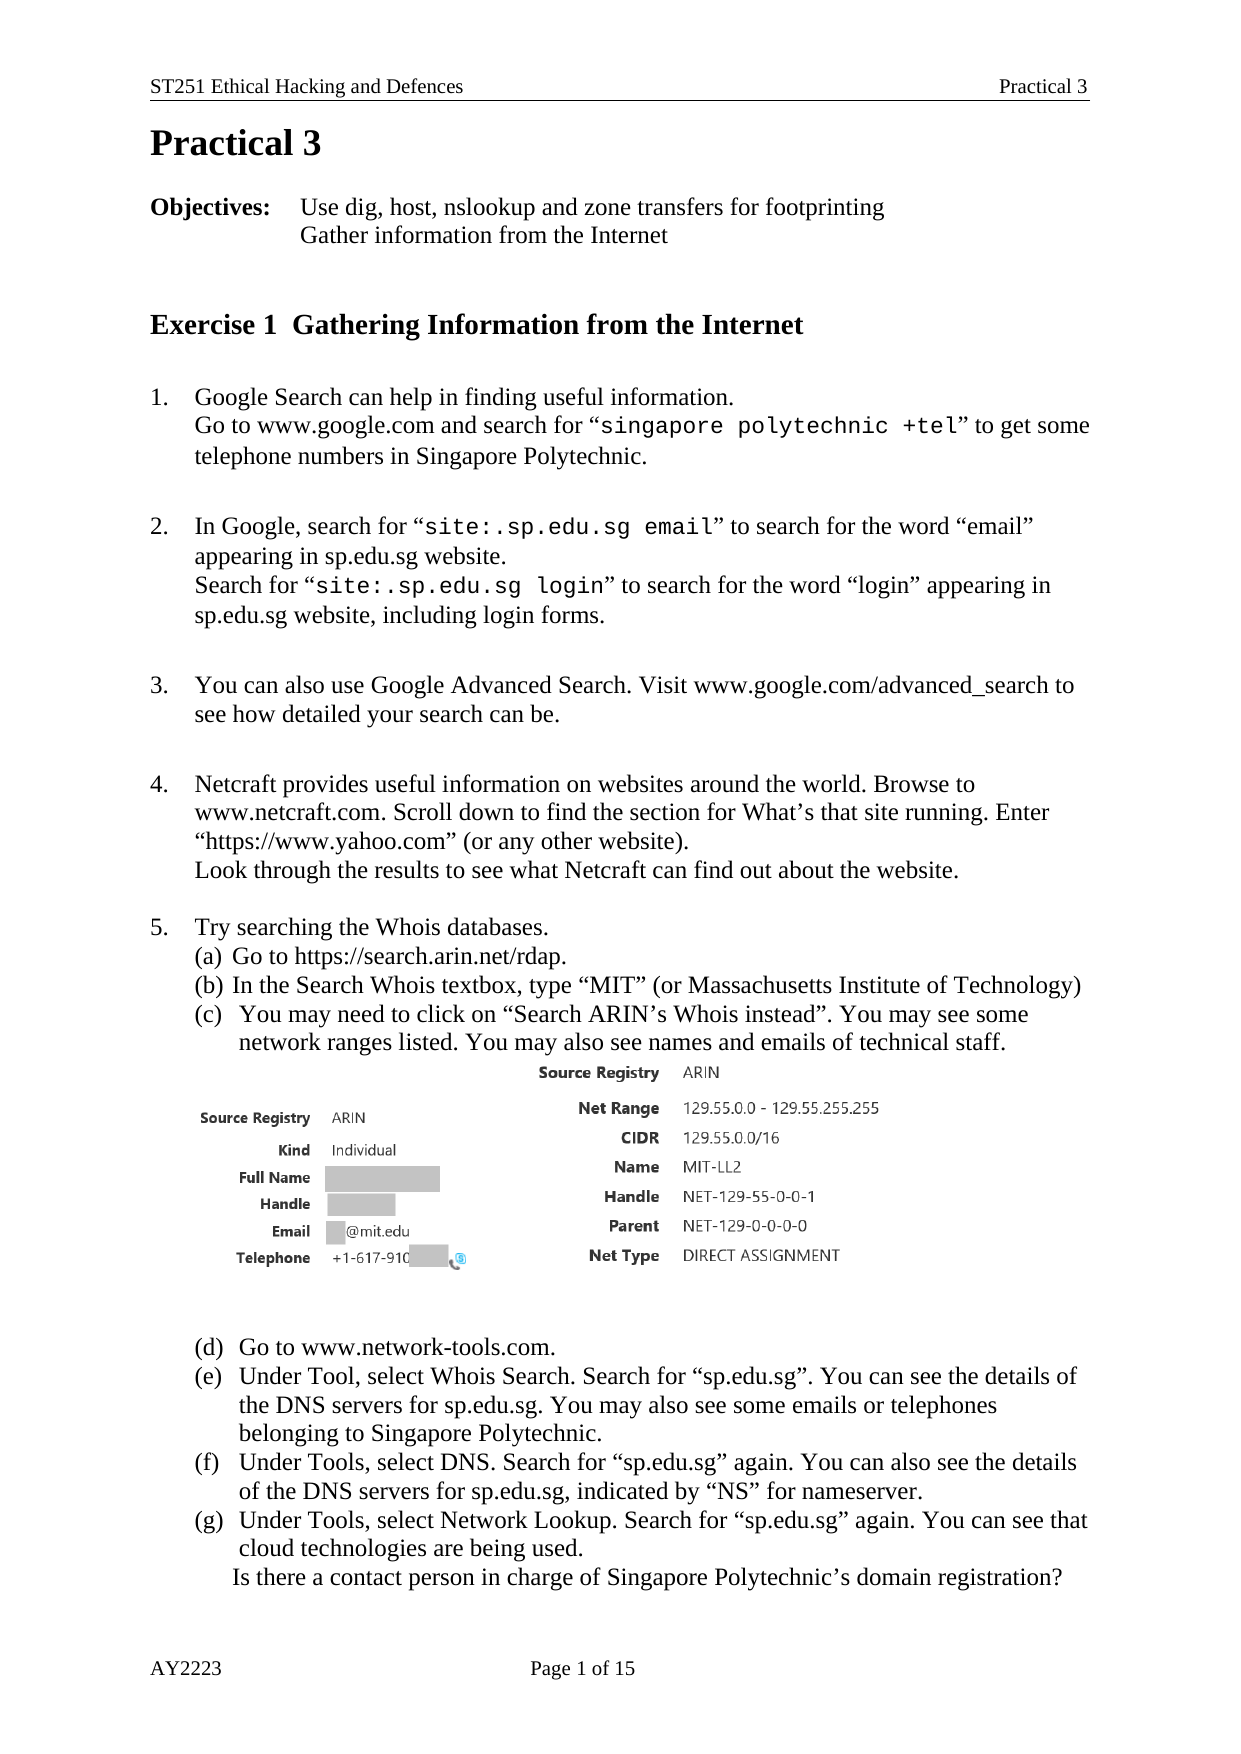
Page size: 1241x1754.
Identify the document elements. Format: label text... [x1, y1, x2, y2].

list Google Search can help in finding useful information. [150, 382, 1090, 411]
list Go to www.network-tools.com. [194, 1332, 1090, 1361]
text Search for “site:.sp.edu.sg login” to search for the word “login” appearing in sp.edu.sg website, including login forms. [194, 570, 1090, 629]
list Under Tool, select Whois Search. Search for “sp.edu.sg”. You can see the details of the DNS servers for sp.edu.sg. You may also see some emails or telephones belonging to Singapore Polytechnic. [194, 1361, 1090, 1447]
list Under Tools, select Network Lookup. Search for “sp.edu.sg” again. You can see that cloud technologies are being used. [194, 1505, 1090, 1562]
list You may need to click on “Search ARIN’s Whois instead”. You may see some network ranges listed. You may also see names and emails of technical staff. [194, 999, 1090, 1056]
list Under Tools, select DNS. Search for “sp.edu.sg” again. You can also see the details of the DNS servers for sp.edu.sg, indicated by “NS” for nameserver. [194, 1447, 1090, 1505]
list Netcraft provides useful information on websites around the world. Browse to www.netcraft.com. Scroll down to find the section for What’s that site running. Enter “https://www.yahoo.com” (or any other website). [150, 769, 1090, 855]
picture [525, 1056, 907, 1275]
list Is there a contact person in charge of Singapore Polytechnic’s domain registration? [232, 1562, 1090, 1591]
text Practical 3 [150, 120, 1093, 163]
list Go to https://search.arin.net/rdap. [194, 941, 1090, 970]
list In Google, search for “site:.sp.edu.sg email” to search for the word “email” appearing in sp.edu.sg website. [150, 511, 1090, 570]
text Exercise Gathering Information from the Internet [150, 307, 1093, 341]
picture [194, 1107, 475, 1275]
list Try searching the Whois databases. [150, 912, 1090, 941]
list You can also use Google Advanced Search. Visit www.google.com/advanced_search to see how detailed your search can be. [150, 670, 1090, 727]
text Objectives: Use dig, host, nslookup and zone transfers for footprinting [150, 192, 1093, 221]
list In the Search Whois textbox, type “MIT” (or Massachusetts Institute of Technology) [194, 970, 1090, 999]
text Gather information from the Internet [150, 221, 1093, 249]
text Look through the results to see what Netcraft can find out about the website. [194, 855, 1090, 884]
text Go to www.google.com and search for “singapore polytechnic +tel” to get some telephone numbers in Singapore Polytechnic. [194, 411, 1090, 469]
